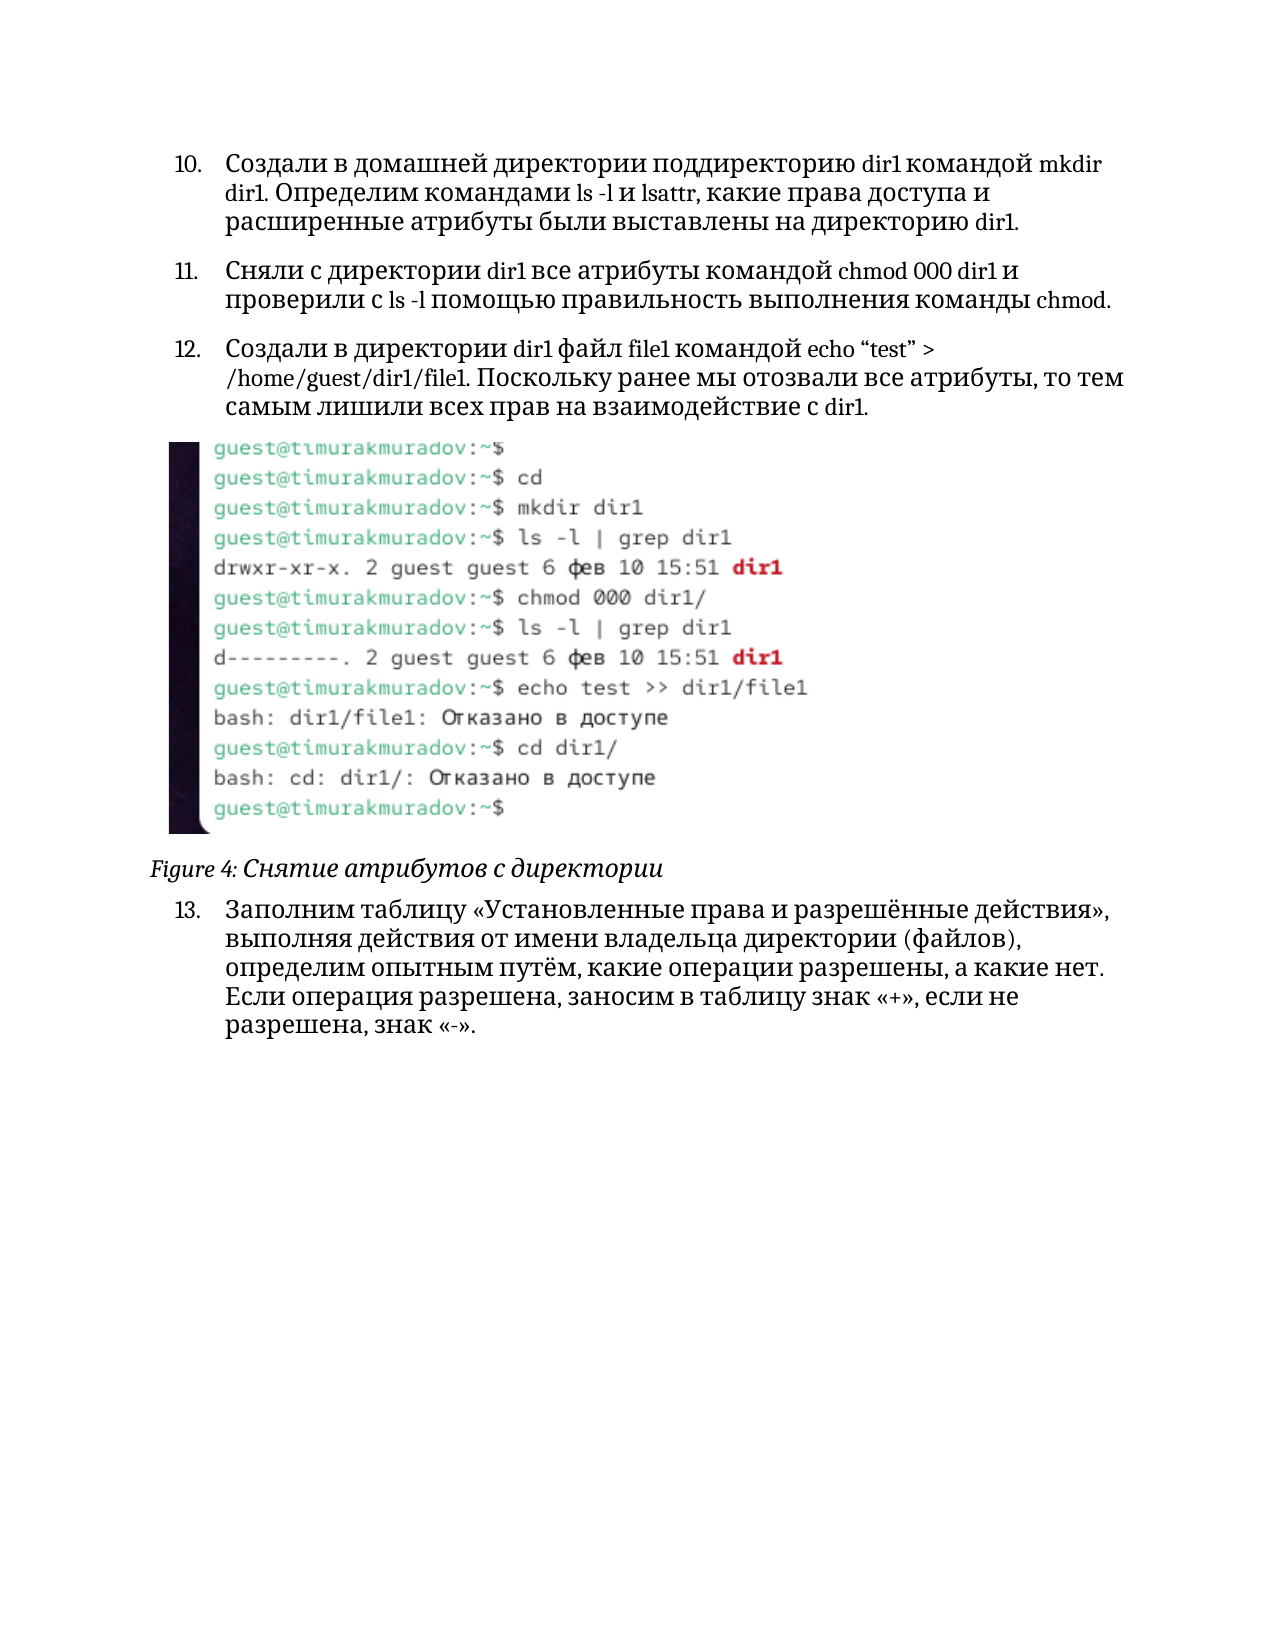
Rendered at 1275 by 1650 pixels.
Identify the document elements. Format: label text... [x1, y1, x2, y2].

list Сняли с директории dir1 все атрибуты командой chmod 000 dir1 и проверили с ls -l помощью правильность выполнения команды chmod. [175, 257, 1125, 314]
list Создали в домашней директории поддиректорию dir1 командой mkdir dir1. Определим командами ls -l и lsattr, какие права доступа и расширенные атрибуты были выставлены на директорию dir1. [175, 150, 1125, 236]
list Заполним таблицу «Установленные права и разрешённые действия», выполняя действия от имени владельца директории (файлов), определим опытным путём, какие операции разрешены, а какие нет. Если операция разрешена, заносим в таблицу знак «+», если не разрешена, знак «-». [175, 896, 1125, 1040]
picture [168, 442, 997, 834]
list Создали в директории dir1 файл file1 командой echo “test” > /home/guest/dir1/file1. Поскольку ранее мы отозвали все атрибуты, то тем самым лишили всех прав на взаимодействие с dir1. [175, 335, 1125, 422]
text Figure 4: Снятие атрибутов с директории [150, 855, 1125, 884]
